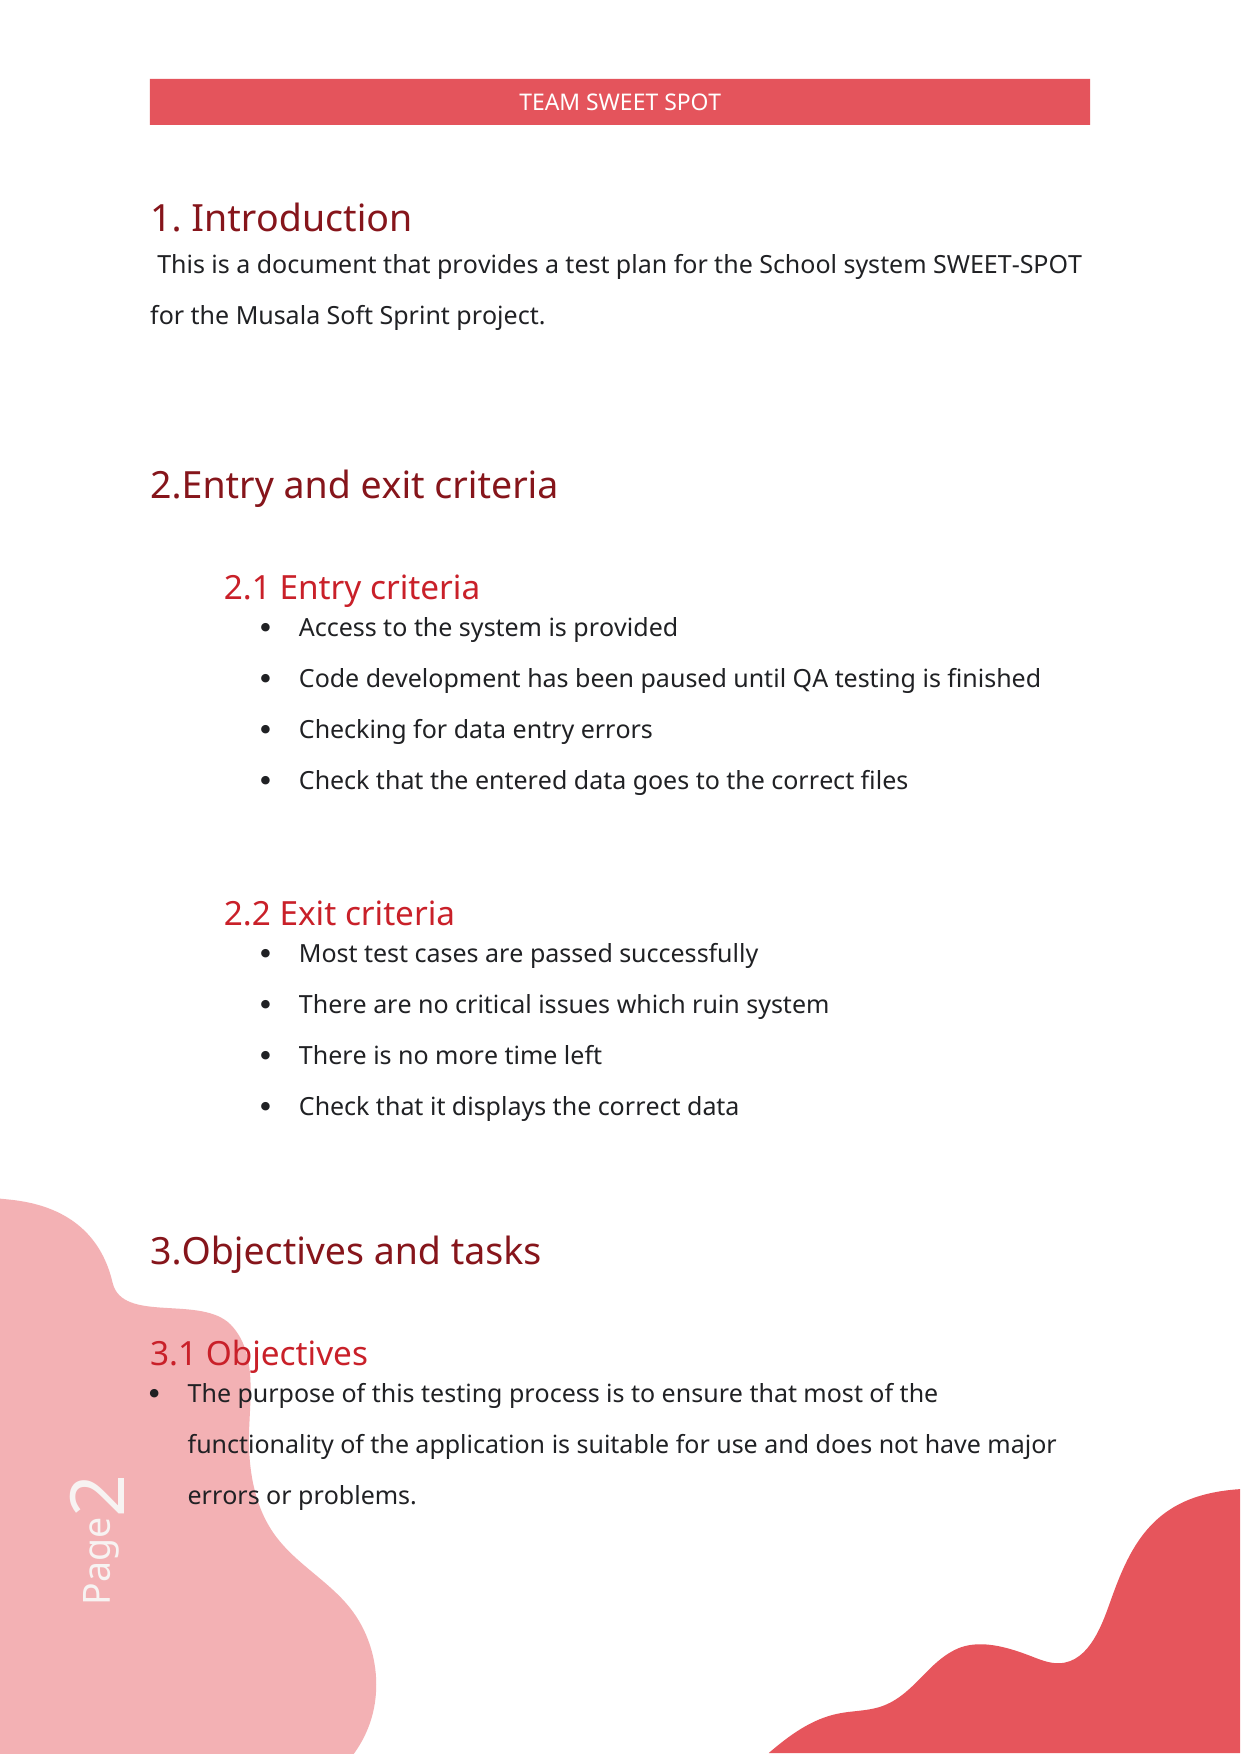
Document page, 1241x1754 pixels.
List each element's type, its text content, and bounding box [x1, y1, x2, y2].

subtitle 3.Objectives and tasks [150, 1224, 1090, 1275]
list Most test cases are passed successfully [261, 935, 1090, 969]
list Check that the entered data goes to the correct files [261, 762, 1090, 797]
subtitle 2.Entry and exit criteria [150, 458, 1090, 509]
list There are no critical issues which ruin system [261, 986, 1090, 1021]
list Access to the system is provided [261, 609, 1090, 643]
list There is no more time left [261, 1037, 1090, 1072]
subtitle 3.1 Objectives [150, 1330, 1090, 1375]
list Code development has been paused until QA testing is finished [261, 660, 1090, 694]
list The purpose of this testing process is to ensure that most of the functionality of the application is suitable for use and does not have major errors or problems. [150, 1375, 1090, 1512]
subtitle 2.2 Exit criteria [224, 890, 1090, 935]
list Checking for data entry errors [261, 711, 1090, 746]
subtitle 2.1 Entry criteria [224, 564, 1090, 609]
subtitle 1. Introduction [150, 192, 1090, 243]
list Check that it displays the correct data [261, 1088, 1090, 1123]
text This is a document that provides a test plan for the School system SWEET-SPOT for the Musala Soft Sprint project. [150, 247, 1090, 332]
